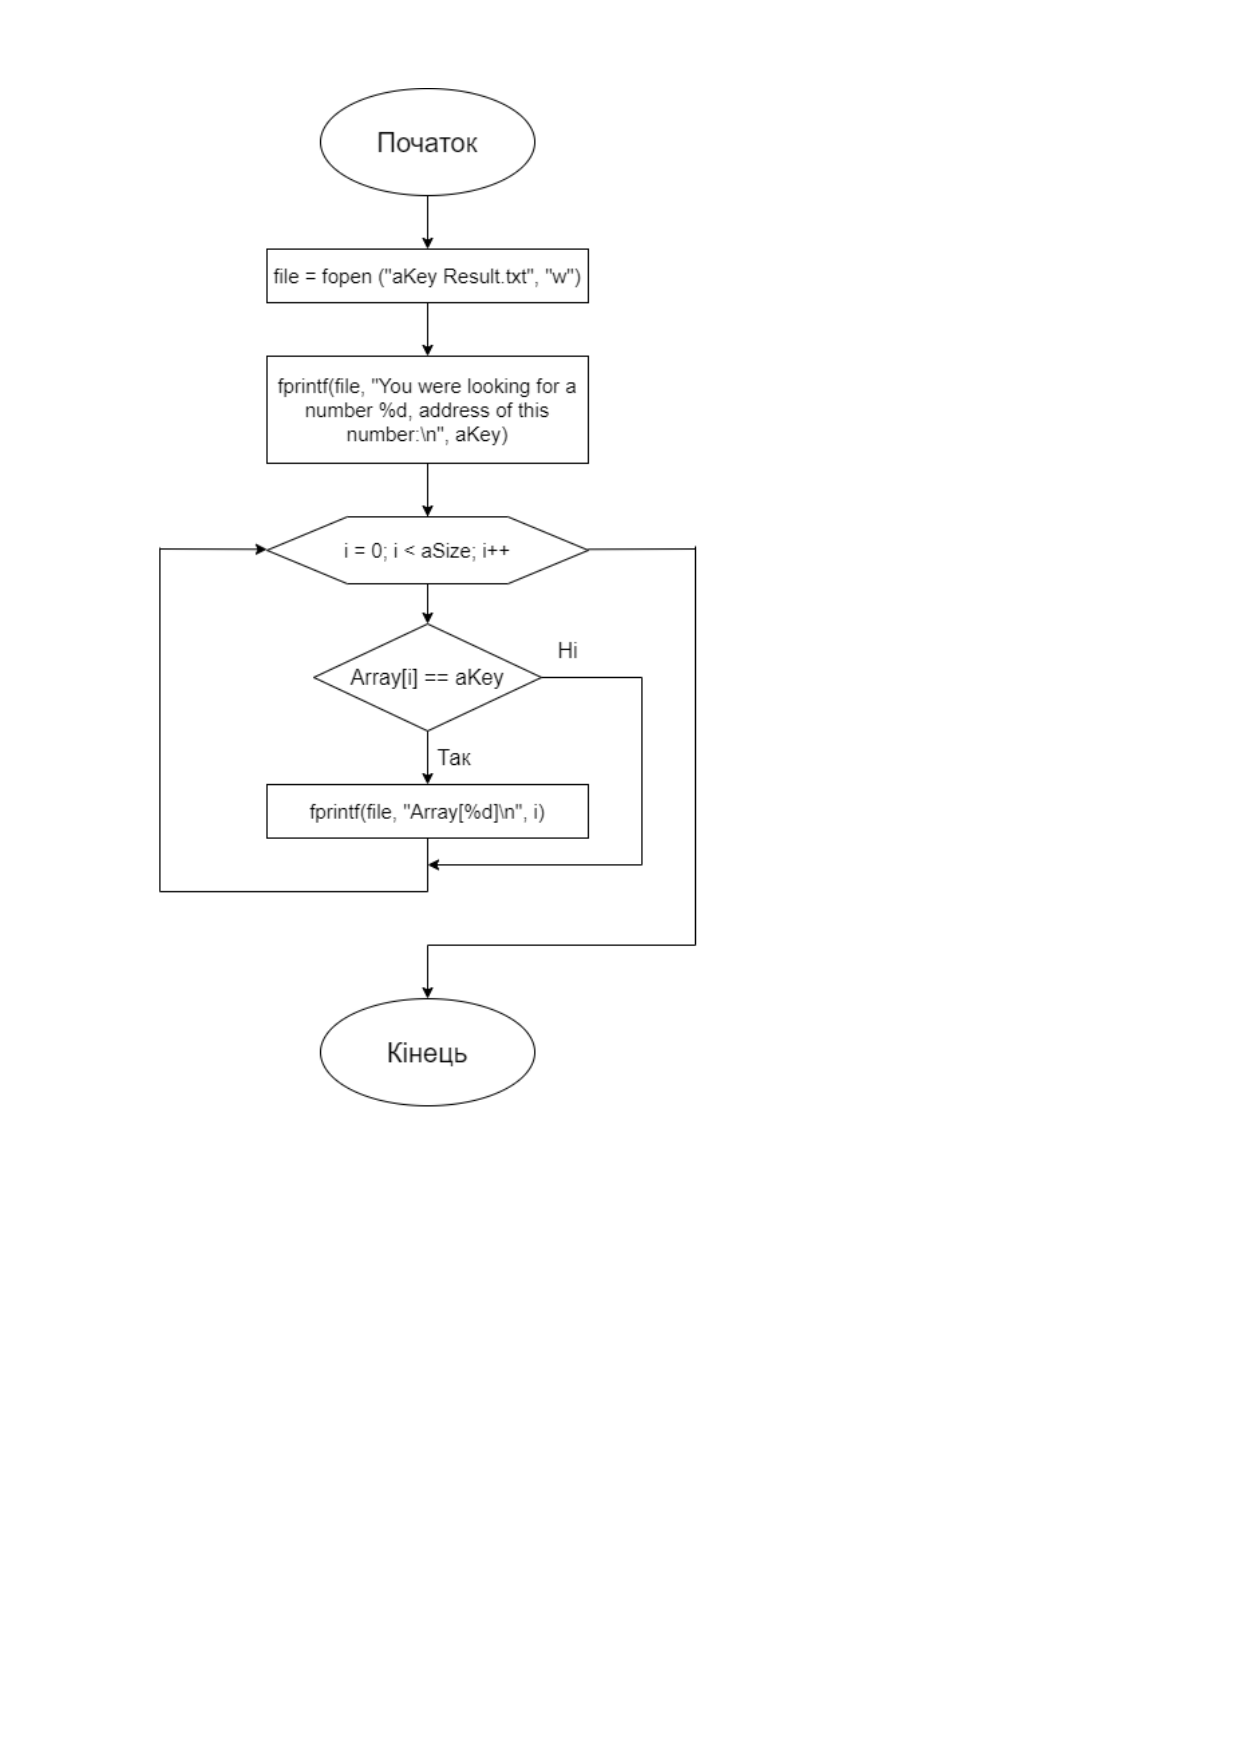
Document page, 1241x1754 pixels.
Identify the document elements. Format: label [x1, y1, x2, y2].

picture [150, 88, 699, 1108]
